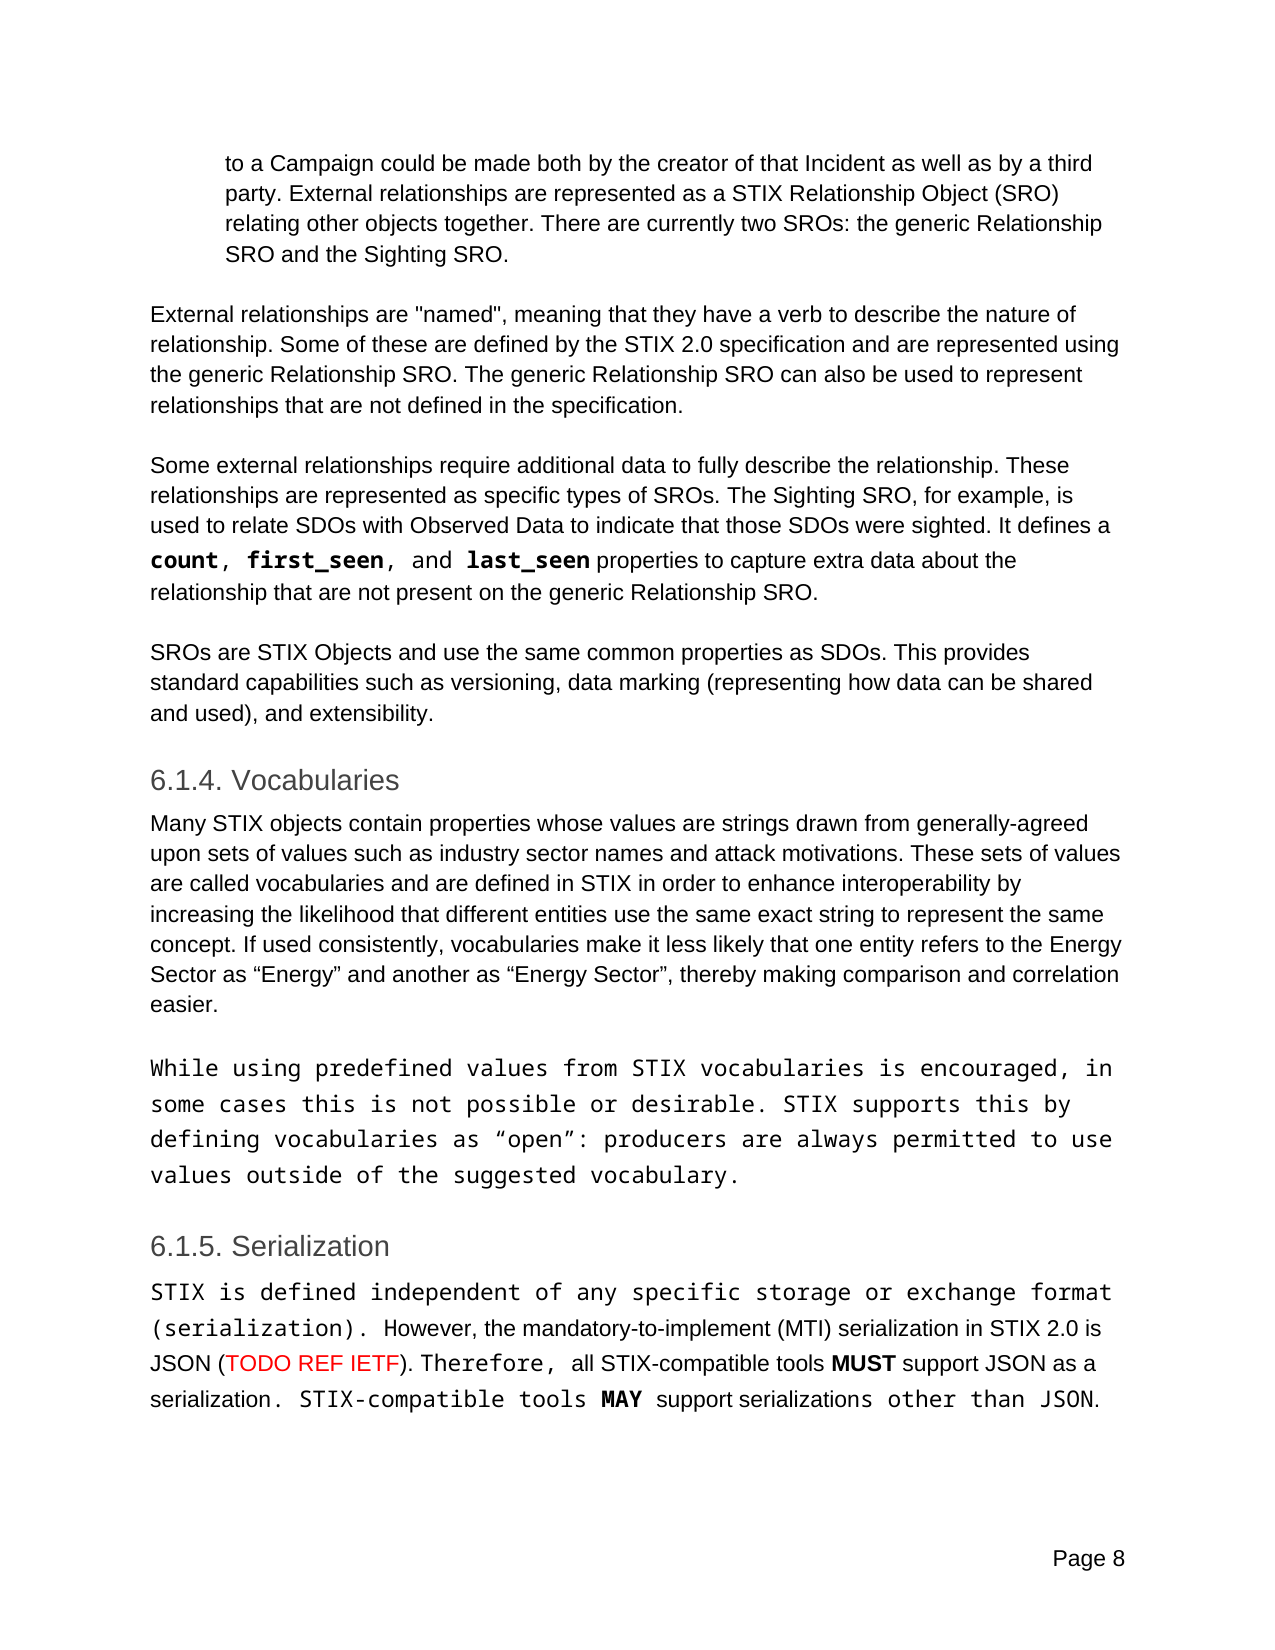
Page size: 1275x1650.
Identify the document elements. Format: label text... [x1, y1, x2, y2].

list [187, 150, 1125, 267]
subtitle ​6.1.4.​ Vocabularies [150, 763, 1125, 797]
text SROs are STIX Objects and use the same common properties as SDOs. This provides standard capabilities such as versioning, data marking (representing how data can be shared and used), and extensibility. [150, 639, 1125, 726]
text External relationships are "named", meaning that they have a verb to describe the nature of relationship. Some of these are defined by the STIX 2.0 specification and are represented using the generic Relationship SRO. The generic Relationship SRO can also be used to represent relationships that are not defined in the specification. [150, 301, 1125, 418]
text Some external relationships require additional data to fully describe the relationship. These relationships are represented as specific types of SROs. The Sighting SRO, for example, is used to relate SDOs with Observed Data to indicate that those SDOs were sighted. It defines a count, first_seen, and last_seen properties to capture extra data about the relationship that are not present on the generic Relationship SRO. [150, 452, 1125, 605]
text Many STIX objects contain properties whose values are strings drawn from generally-agreed upon sets of values such as industry sector names and attack motivations. These sets of values are called vocabularies and are defined in STIX in order to enhance interoperability by increasing the likelihood that different entities use the same exact string to represent the same concept. If used consistently, vocabularies make it less likely that one entity refers to the Energy Sector as “Energy” and another as “Energy Sector”, thereby making comparison and correlation easier. [150, 810, 1125, 1017]
subtitle ​6.1.5.​ Serialization [150, 1229, 1125, 1262]
text STIX is defined independent of any specific storage or exchange format (serialization). However, the mandatory-to-implement (MTI) serialization in STIX 2.0 is JSON (TODO REF IETF). Therefore, all STIX-compatible tools MUST support JSON as a serialization. STIX-compatible tools MAY support serializations other than JSON. [150, 1276, 1125, 1414]
text While using predefined values from STIX vocabularies is encouraged, in some cases this is not possible or desirable. STIX supports this by defining vocabularies as “open”: producers are always permitted to use values outside of the suggested vocabulary. [150, 1052, 1125, 1191]
